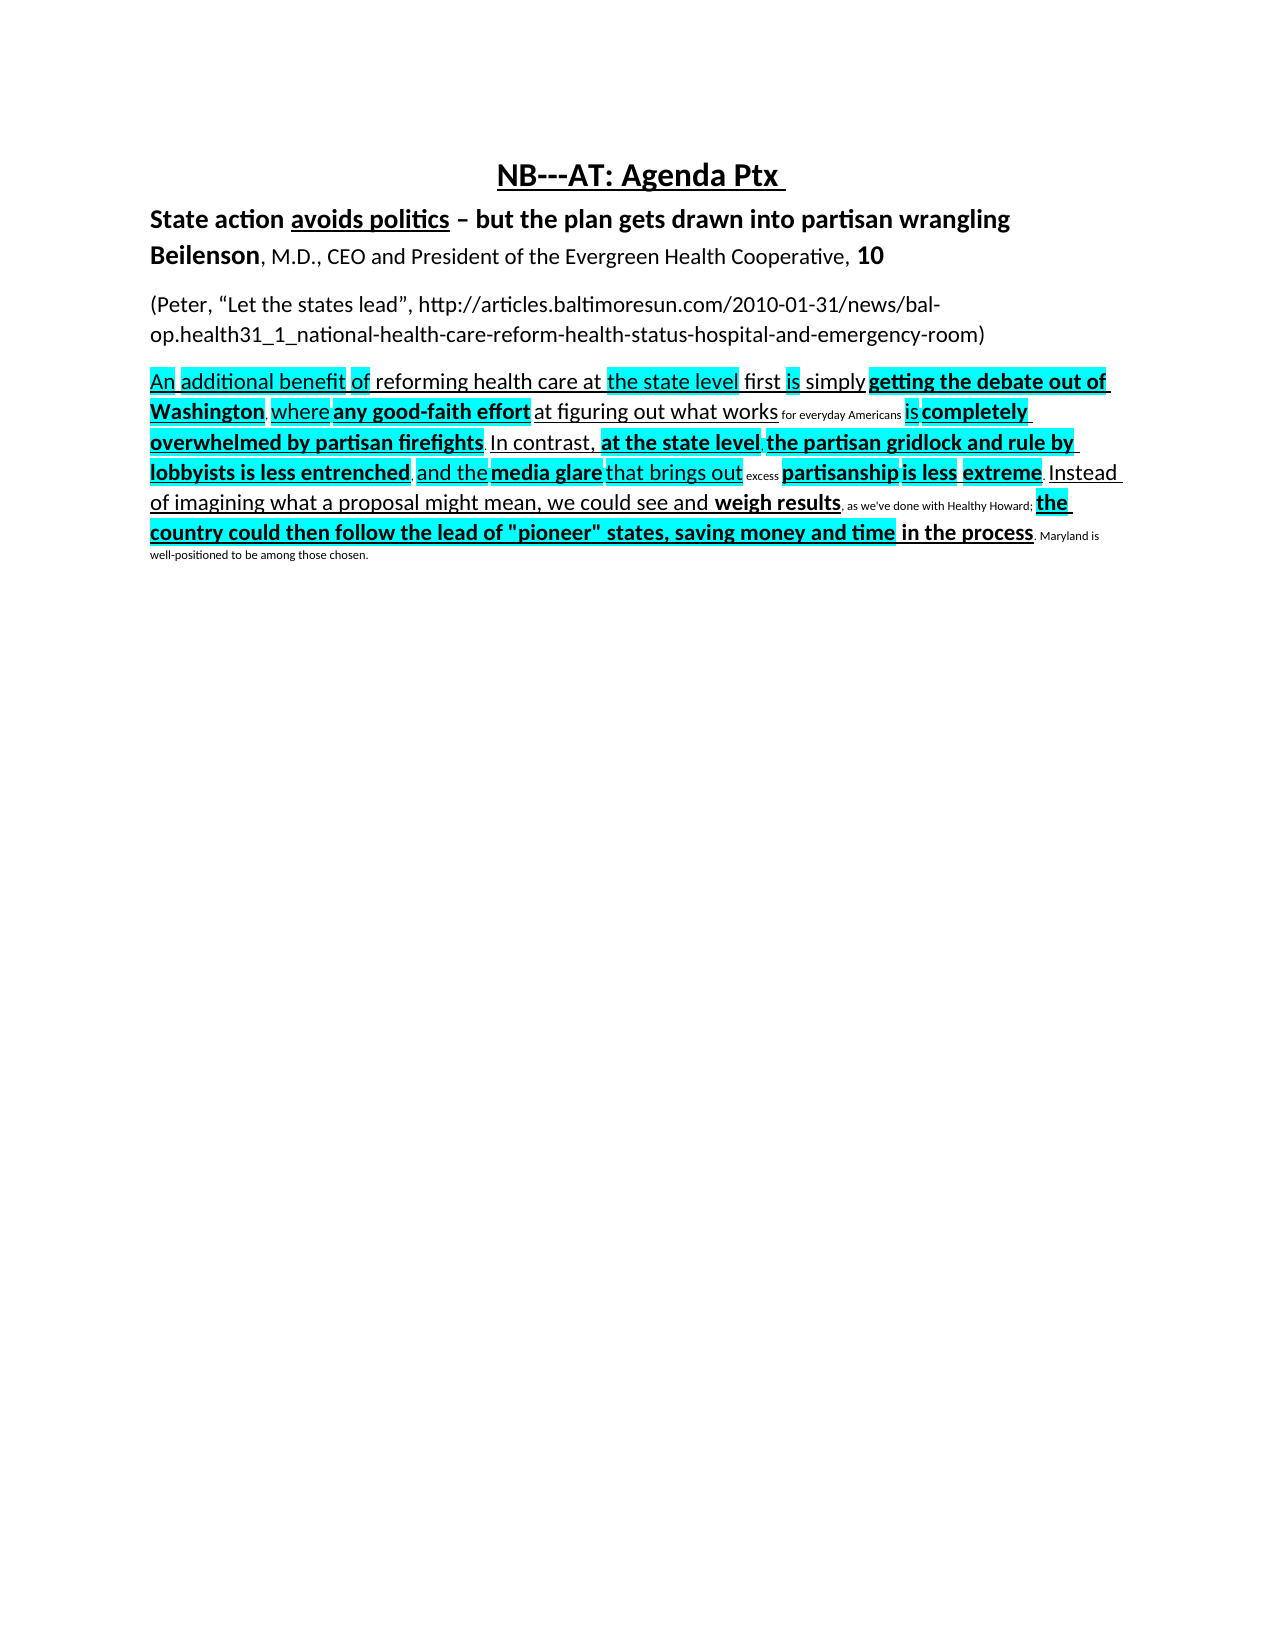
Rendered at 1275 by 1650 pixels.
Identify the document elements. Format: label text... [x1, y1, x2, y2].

text Beilenson, M.D., CEO and President of the Evergreen Health Cooperative, 10 [150, 238, 1125, 271]
text (Peter, “Let the states lead”, http://articles.baltimoresun.com/2010-01-31/news/bal-op.health31_1_national-health-care-reform-health-status-hospital-and-emergency-room) [150, 290, 1125, 348]
text An additional benefit of reforming health care at the state level first is simply getting the debate out of Washington, where any good-faith effort at figuring out what works for everyday Americans is completely overwhelmed by partisan firefights. In contrast, at the state level, the partisan gridlock and rule by lobbyists is less entrenched, and the media glare that brings out excess partisanship is less extreme. Instead of imagining what a proposal might mean, we could see and weigh results, as we've done with Healthy Howard; the country could then follow the lead of "pioneer" states, saving money and time in the process. Maryland is well-positioned to be among those chosen. [150, 367, 1125, 563]
subtitle NB---AT: Agenda Ptx [150, 154, 1125, 195]
subtitle State action avoids politics – but the plan gets drawn into partisan wrangling [150, 202, 1125, 235]
